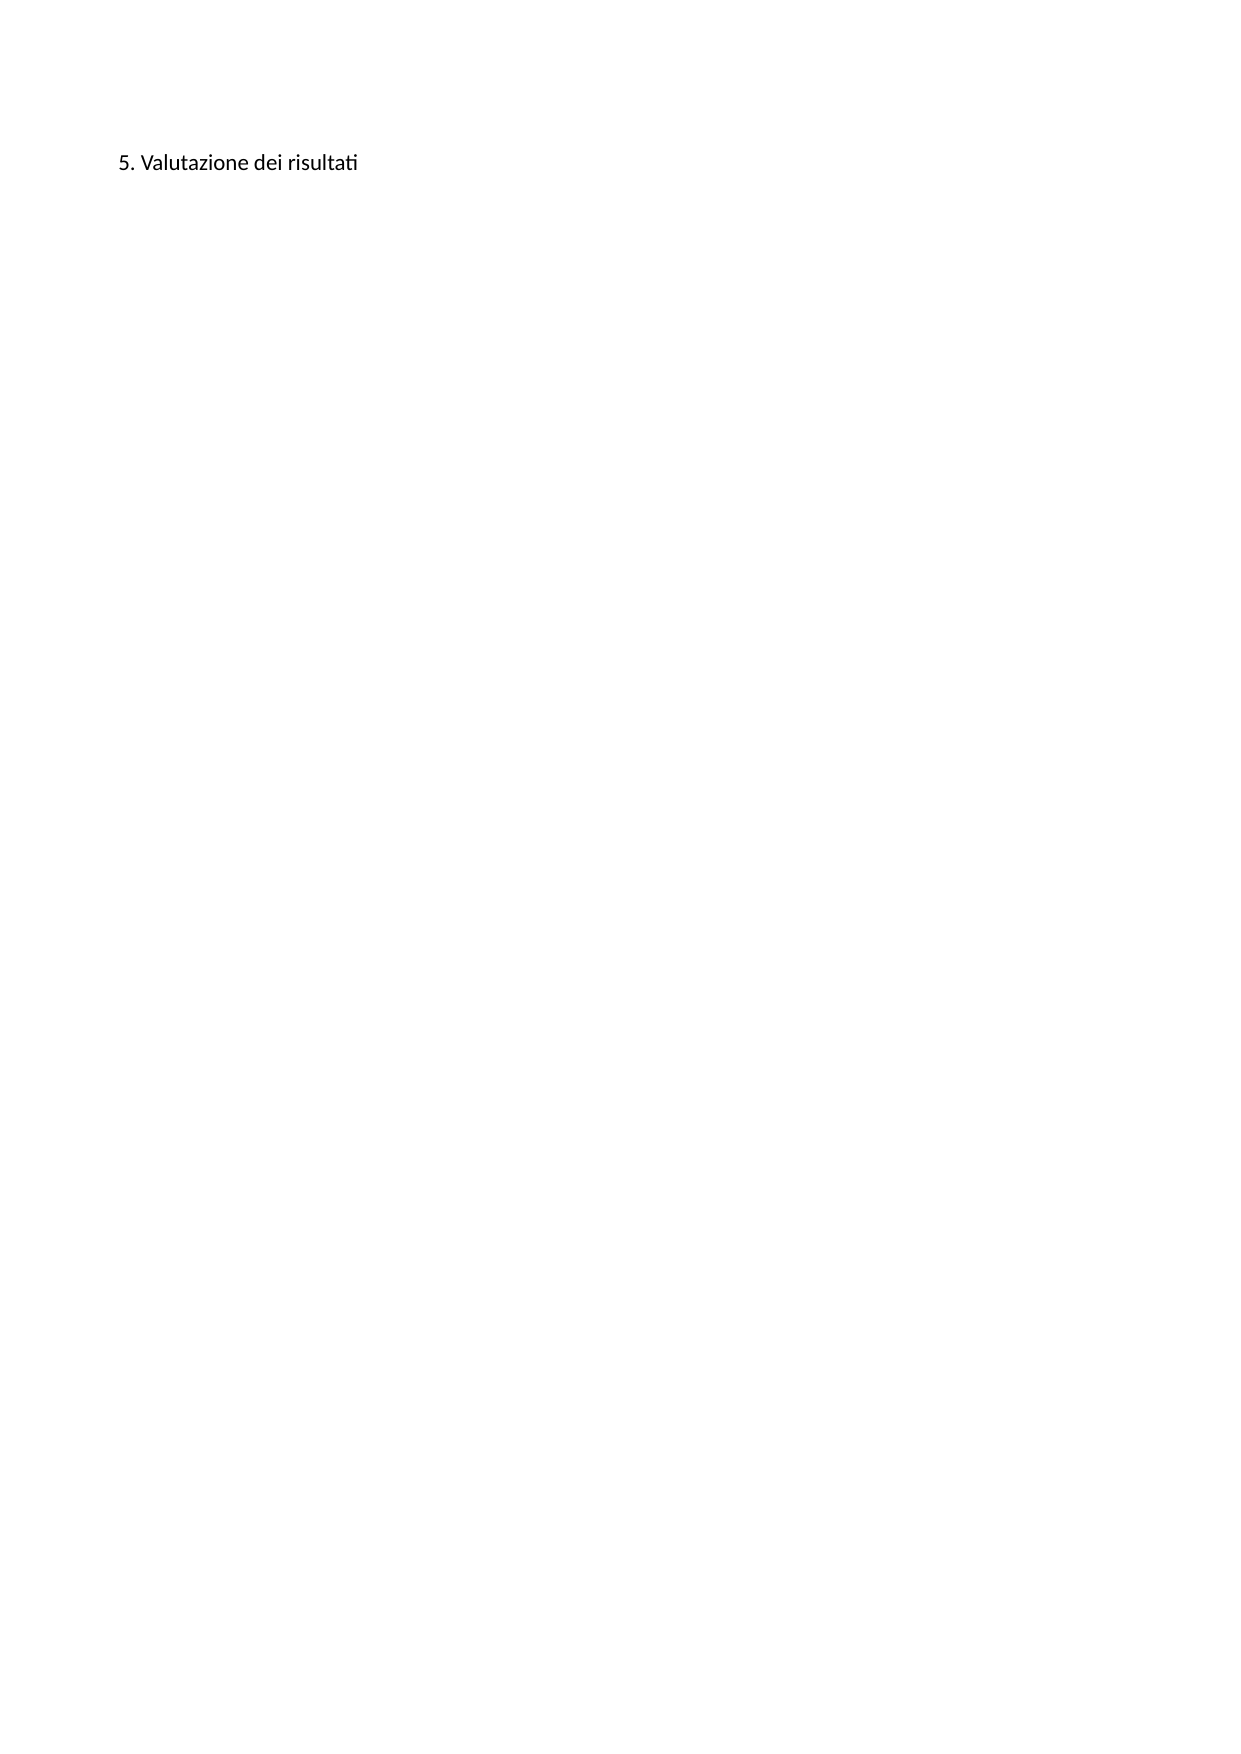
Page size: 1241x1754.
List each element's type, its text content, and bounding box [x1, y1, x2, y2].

text 5. Valutazione dei risultati [118, 148, 1122, 176]
